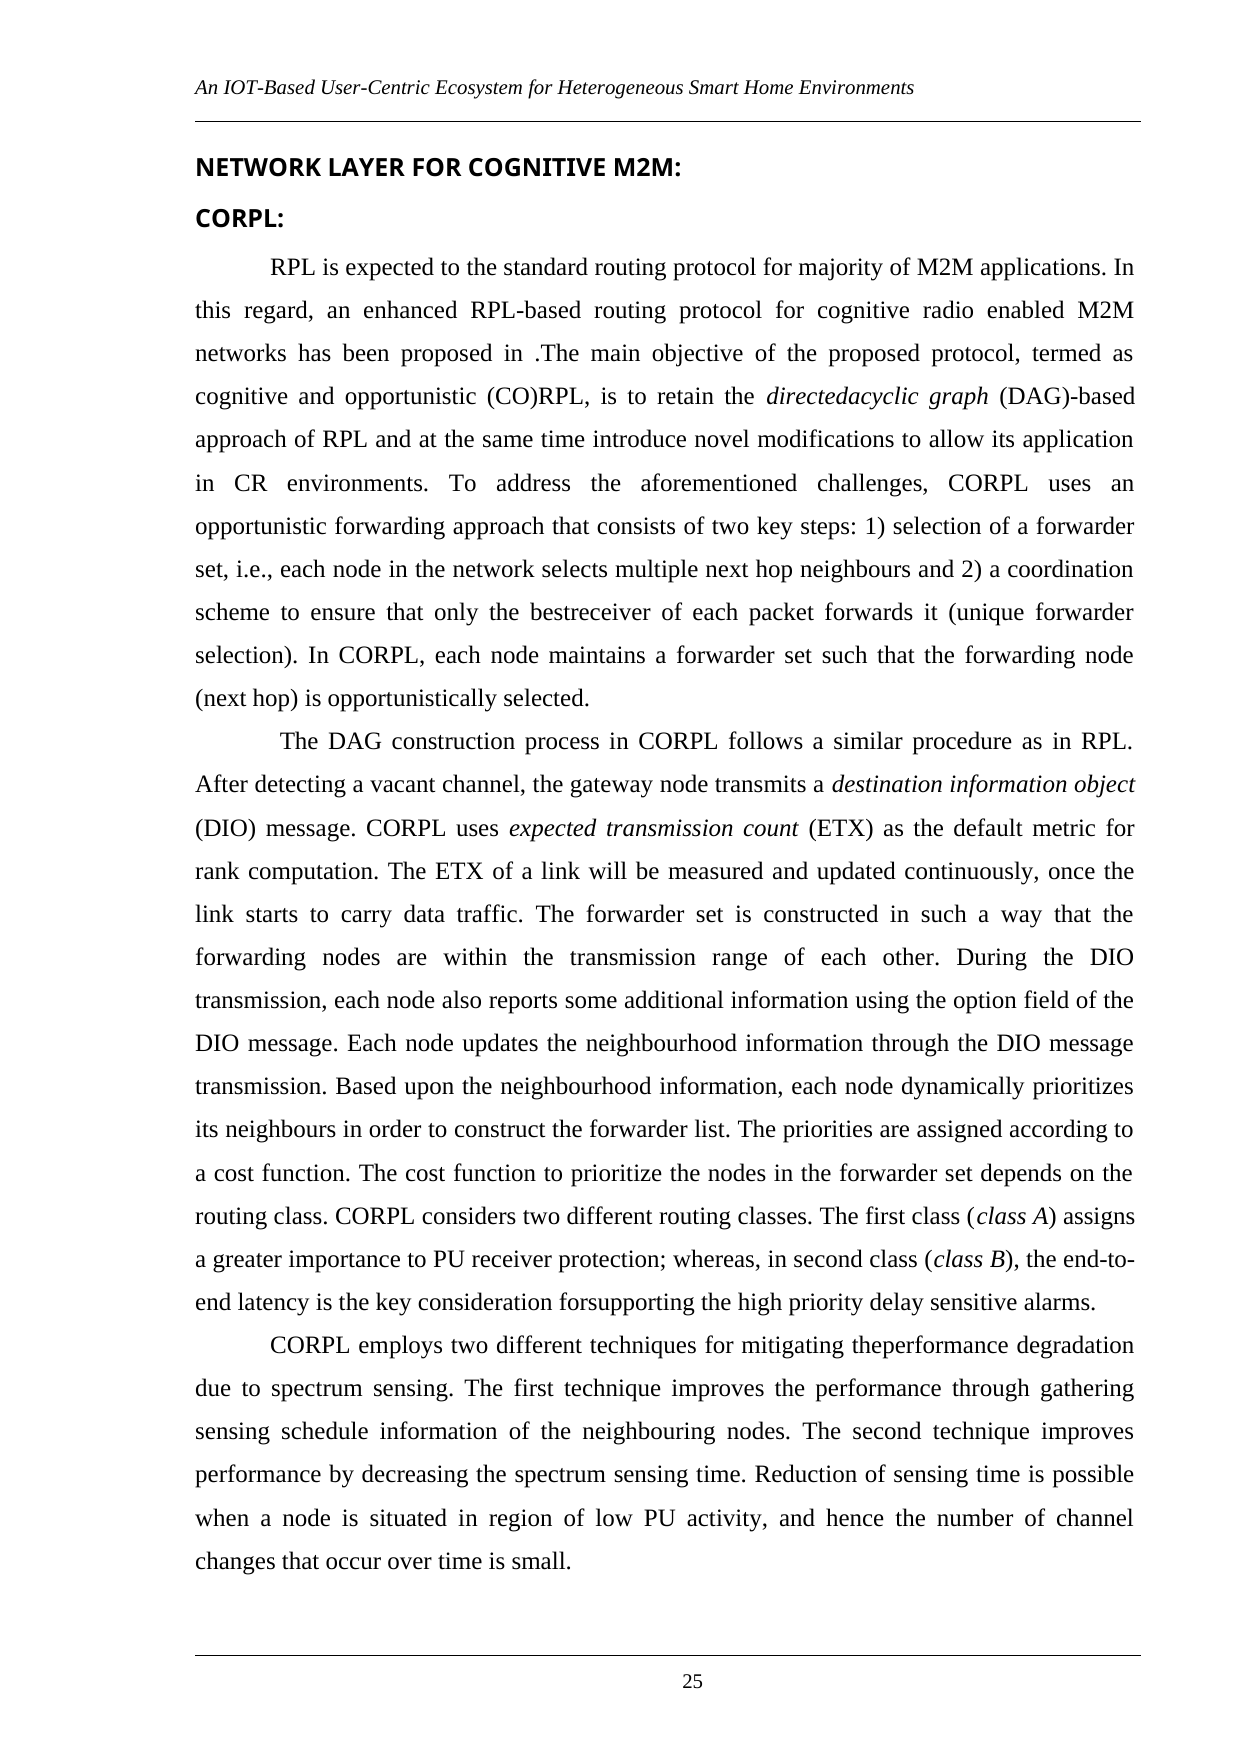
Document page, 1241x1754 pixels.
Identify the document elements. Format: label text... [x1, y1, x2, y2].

text NETWORK LAYER FOR COGNITIVE M2M: [195, 150, 1135, 184]
text CORPL employs two different techniques for mitigating theperformance degradation due to spectrum sensing. The first technique improves the performance through gathering sensing schedule information of the neighbouring nodes. The second technique improves performance by decreasing the spectrum sensing time. Reduction of sensing time is possible when a node is situated in region of low PU activity, and hence the number of channel changes that occur over time is small. [195, 1330, 1135, 1574]
text RPL is expected to the standard routing protocol for majority of M2M applications. In this regard, an enhanced RPL-based routing protocol for cognitive radio enabled M2M networks has been proposed in .The main objective of the proposed protocol, termed as cognitive and opportunistic (CO)RPL, is to retain the directedacyclic graph (DAG)-based approach of RPL and at the same time introduce novel modifications to allow its application in CR environments. To address the aforementioned challenges, CORPL uses an opportunistic forwarding approach that consists of two key steps: 1) selection of a forwarder set, i.e., each node in the network selects multiple next hop neighbours and 2) a coordination scheme to ensure that only the bestreceiver of each packet forwards it (unique forwarder selection). In CORPL, each node maintains a forwarder set such that the forwarding node (next hop) is opportunistically selected. [195, 252, 1135, 712]
text The DAG construction process in CORPL follows a similar procedure as in RPL. After detecting a vacant channel, the gateway node transmits a destination information object (DIO) message. CORPL uses expected transmission count (ETX) as the default metric for rank computation. The ETX of a link will be measured and updated continuously, once the link starts to carry data traffic. The forwarder set is constructed in such a way that the forwarding nodes are within the transmission range of each other. During the DIO transmission, each node also reports some additional information using the option field of the DIO message. Each node updates the neighbourhood information through the DIO message transmission. Based upon the neighbourhood information, each node dynamically prioritizes its neighbours in order to construct the forwarder list. The priorities are assigned according to a cost function. The cost function to prioritize the nodes in the forwarder set depends on the routing class. CORPL considers two different routing classes. The first class (class A) assigns a greater importance to PU receiver protection; whereas, in second class (class B), the end-to-end latency is the key consideration forsupporting the high priority delay sensitive alarms. [195, 726, 1135, 1316]
text CORPL: [195, 201, 1135, 235]
